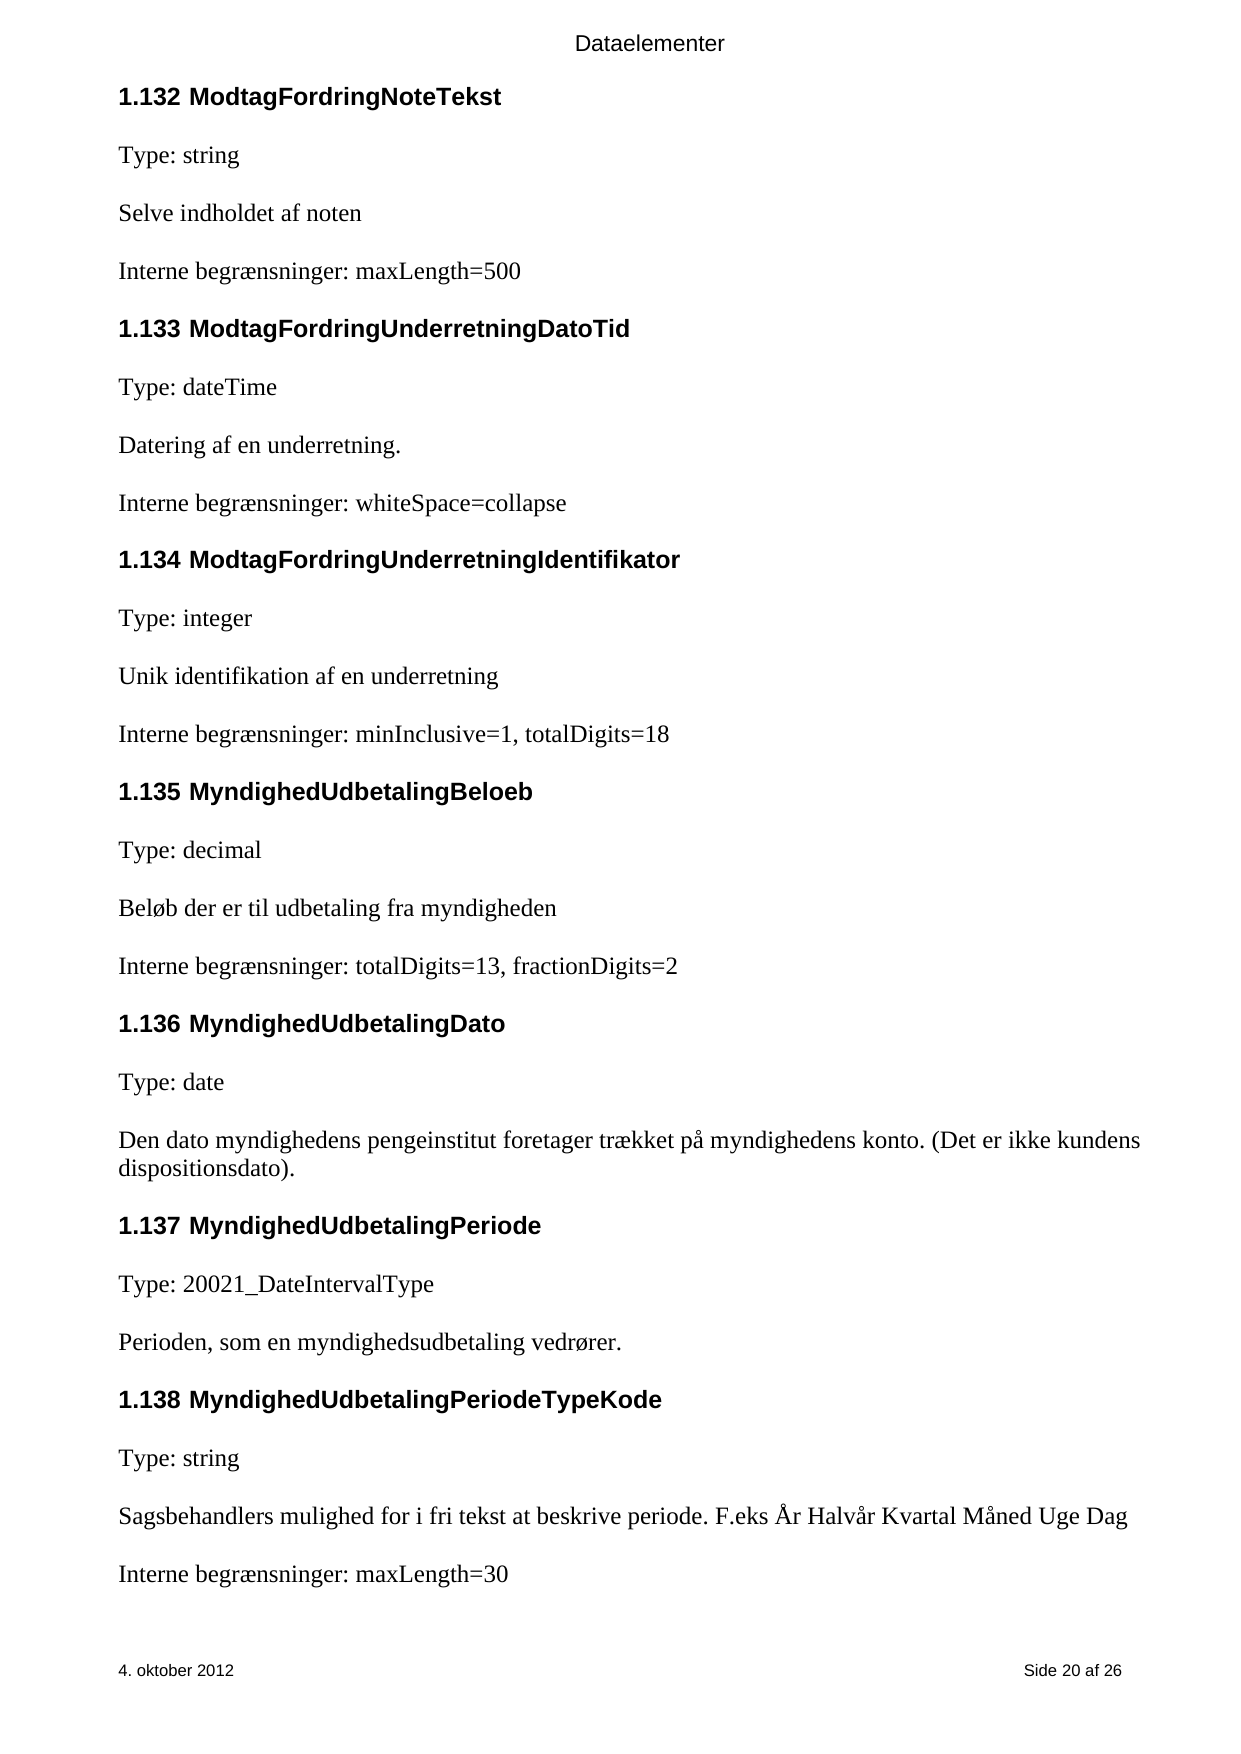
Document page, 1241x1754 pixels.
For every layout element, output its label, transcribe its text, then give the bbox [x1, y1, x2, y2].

text Perioden, som en myndighedsudbetaling vedrører. [118, 1327, 1181, 1356]
text Unik identifikation af en underretning [118, 661, 1181, 690]
subtitle MyndighedUdbetalingPeriode [118, 1211, 1181, 1240]
subtitle ModtagFordringUnderretningIdentifikator [118, 546, 1181, 574]
text Datering af en underretning. [118, 430, 1181, 458]
subtitle ModtagFordringUnderretningDatoTid [118, 314, 1181, 343]
subtitle MyndighedUdbetalingPeriodeTypeKode [118, 1385, 1181, 1414]
text Type: date [118, 1067, 1181, 1096]
text Interne begrænsninger: maxLength=500 [118, 256, 1181, 285]
subtitle MyndighedUdbetalingBeloeb [118, 777, 1181, 806]
text Interne begrænsninger: totalDigits=13, fractionDigits=2 [118, 951, 1181, 980]
text Type: 20021_DateIntervalType [118, 1269, 1181, 1298]
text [118, 488, 1181, 516]
text Den dato myndighedens pengeinstitut foretager trækket på myndighedens konto. (Det er ikke kundens dispositionsdato). [118, 1125, 1181, 1182]
text Type: string [118, 140, 1181, 169]
text Type: dateTime [118, 372, 1181, 401]
text Sagsbehandlers mulighed for i fri tekst at beskrive periode. F.eks År Halvår Kvartal Måned Uge Dag [118, 1501, 1181, 1530]
text Interne begrænsninger: maxLength=30 [118, 1559, 1181, 1588]
subtitle MyndighedUdbetalingDato [118, 1009, 1181, 1038]
subtitle ModtagFordringNoteTekst [118, 82, 1181, 111]
text Type: decimal [118, 835, 1181, 864]
text Beløb der er til udbetaling fra myndigheden [118, 893, 1181, 922]
text Type: string [118, 1443, 1181, 1472]
text Interne begrænsninger: minInclusive=1, totalDigits=18 [118, 719, 1181, 748]
text Selve indholdet af noten [118, 198, 1181, 227]
text Type: integer [118, 603, 1181, 632]
